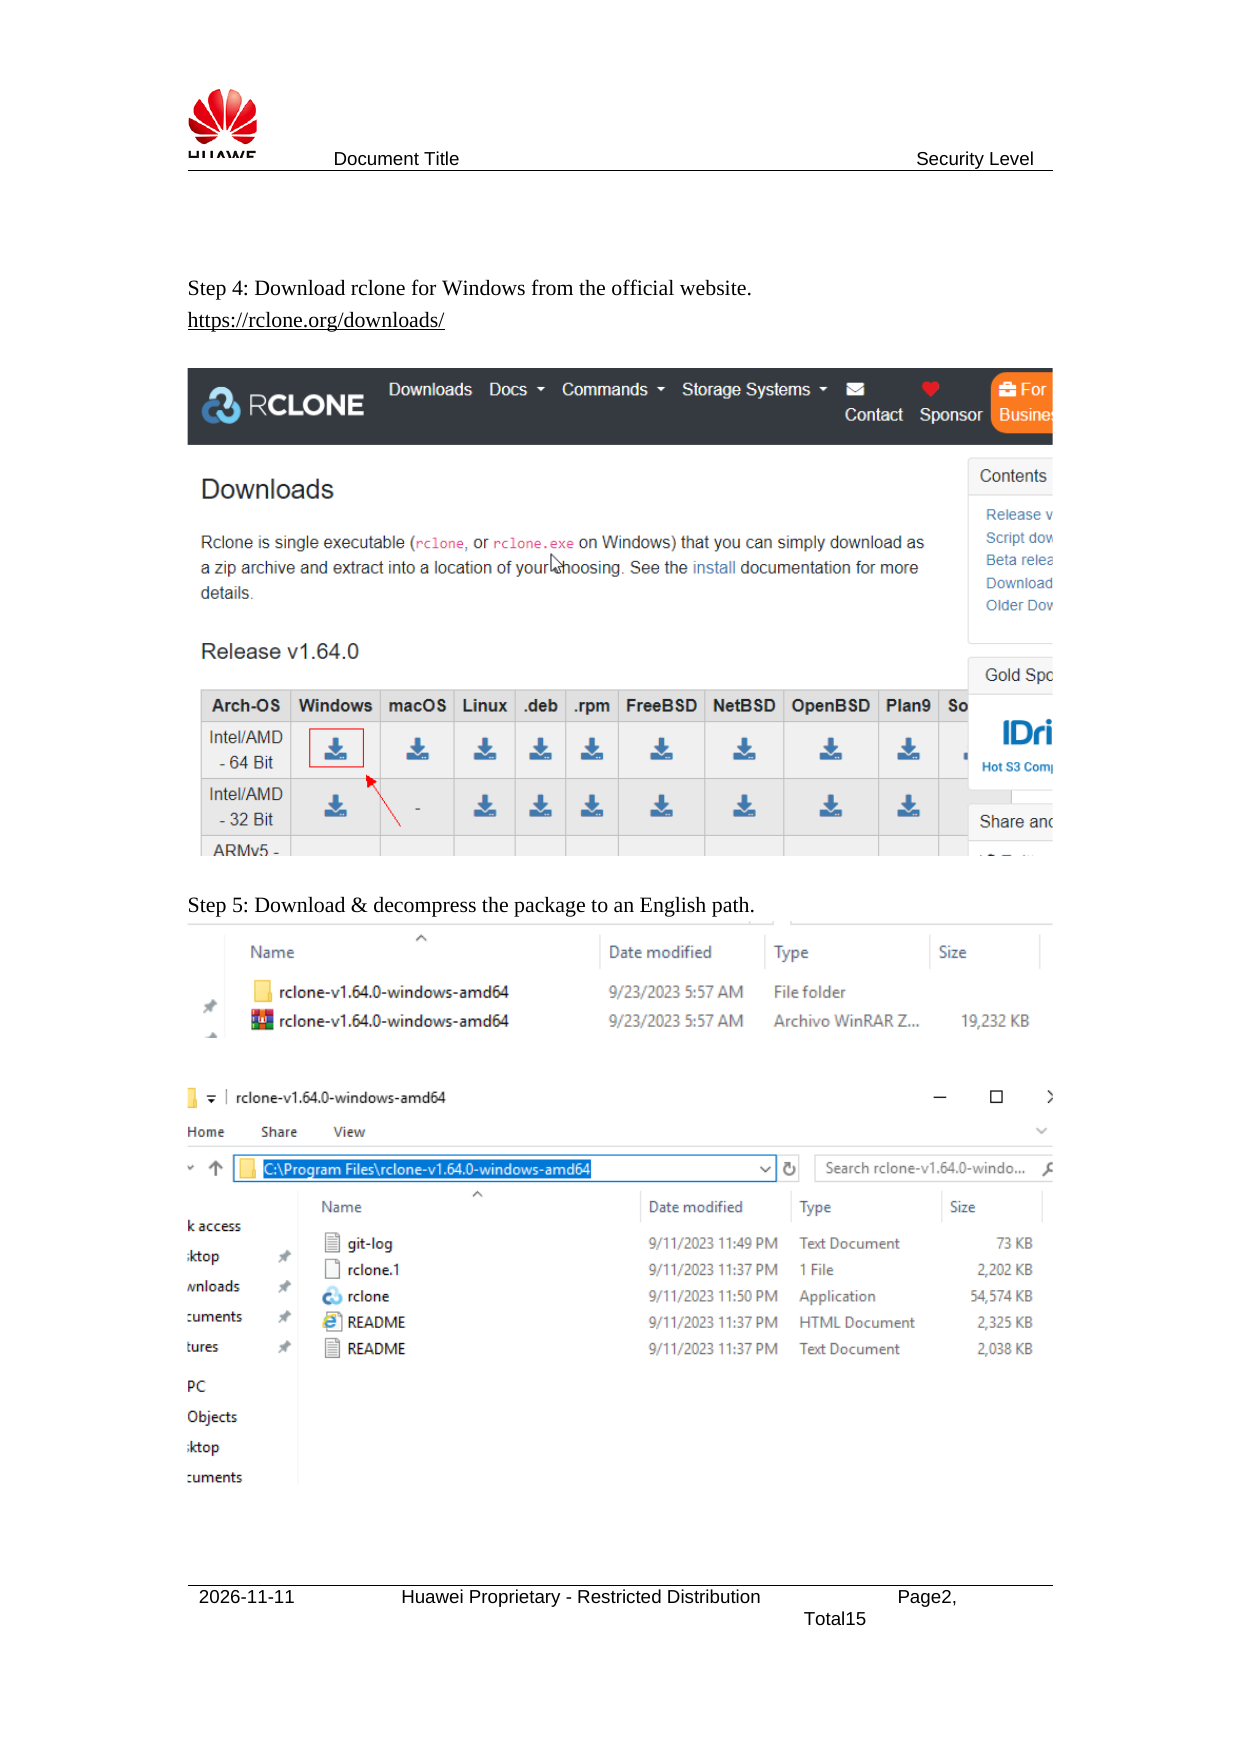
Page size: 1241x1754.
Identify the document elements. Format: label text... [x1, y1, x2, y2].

text Step 4: Download rclone for Windows from the official website. [187, 271, 1053, 304]
picture [187, 1083, 1053, 1485]
picture [188, 89, 257, 158]
picture [187, 368, 1053, 856]
text https://rclone.org/downloads/ [187, 304, 1053, 336]
picture [187, 921, 1053, 1038]
text Step 5: Download & decompress the package to an English path. [187, 889, 1053, 921]
